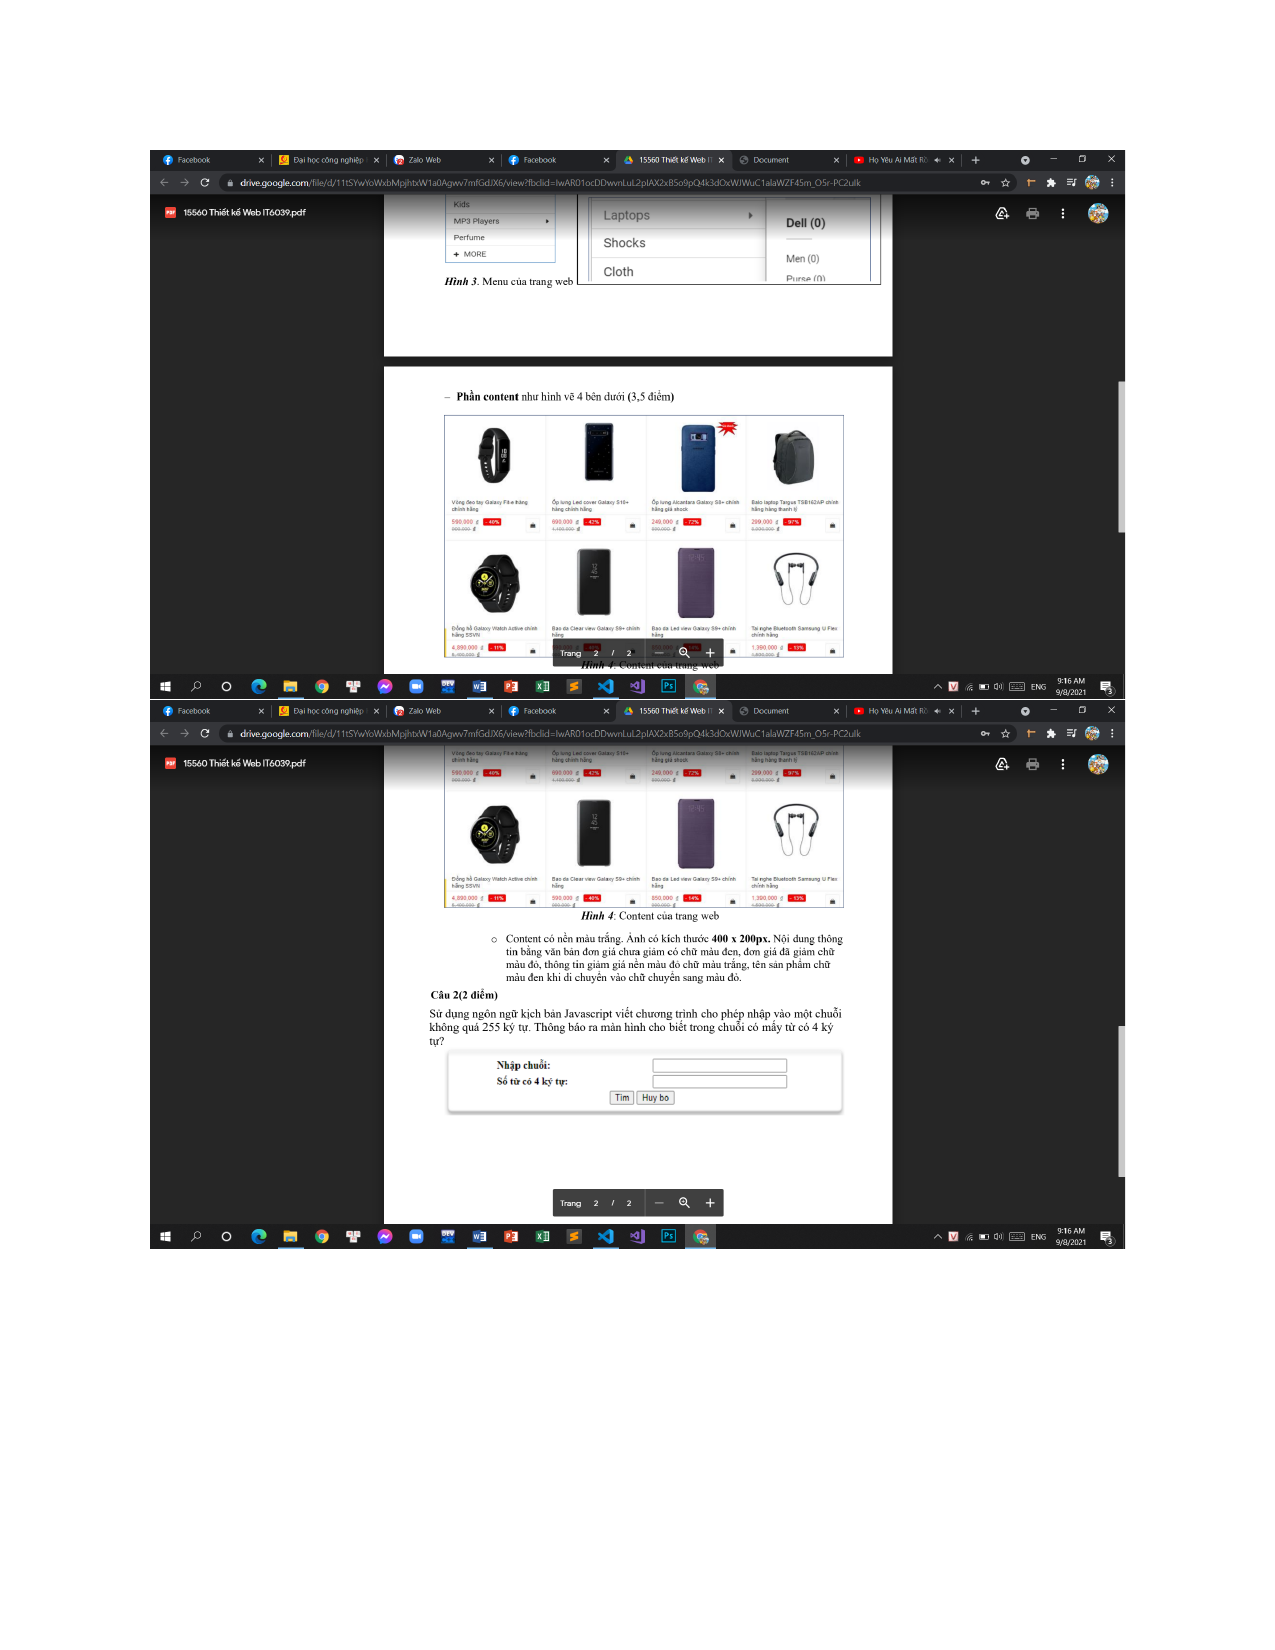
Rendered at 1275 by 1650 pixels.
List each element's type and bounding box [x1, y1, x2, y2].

picture [150, 700, 1125, 1249]
picture [150, 150, 1125, 699]
